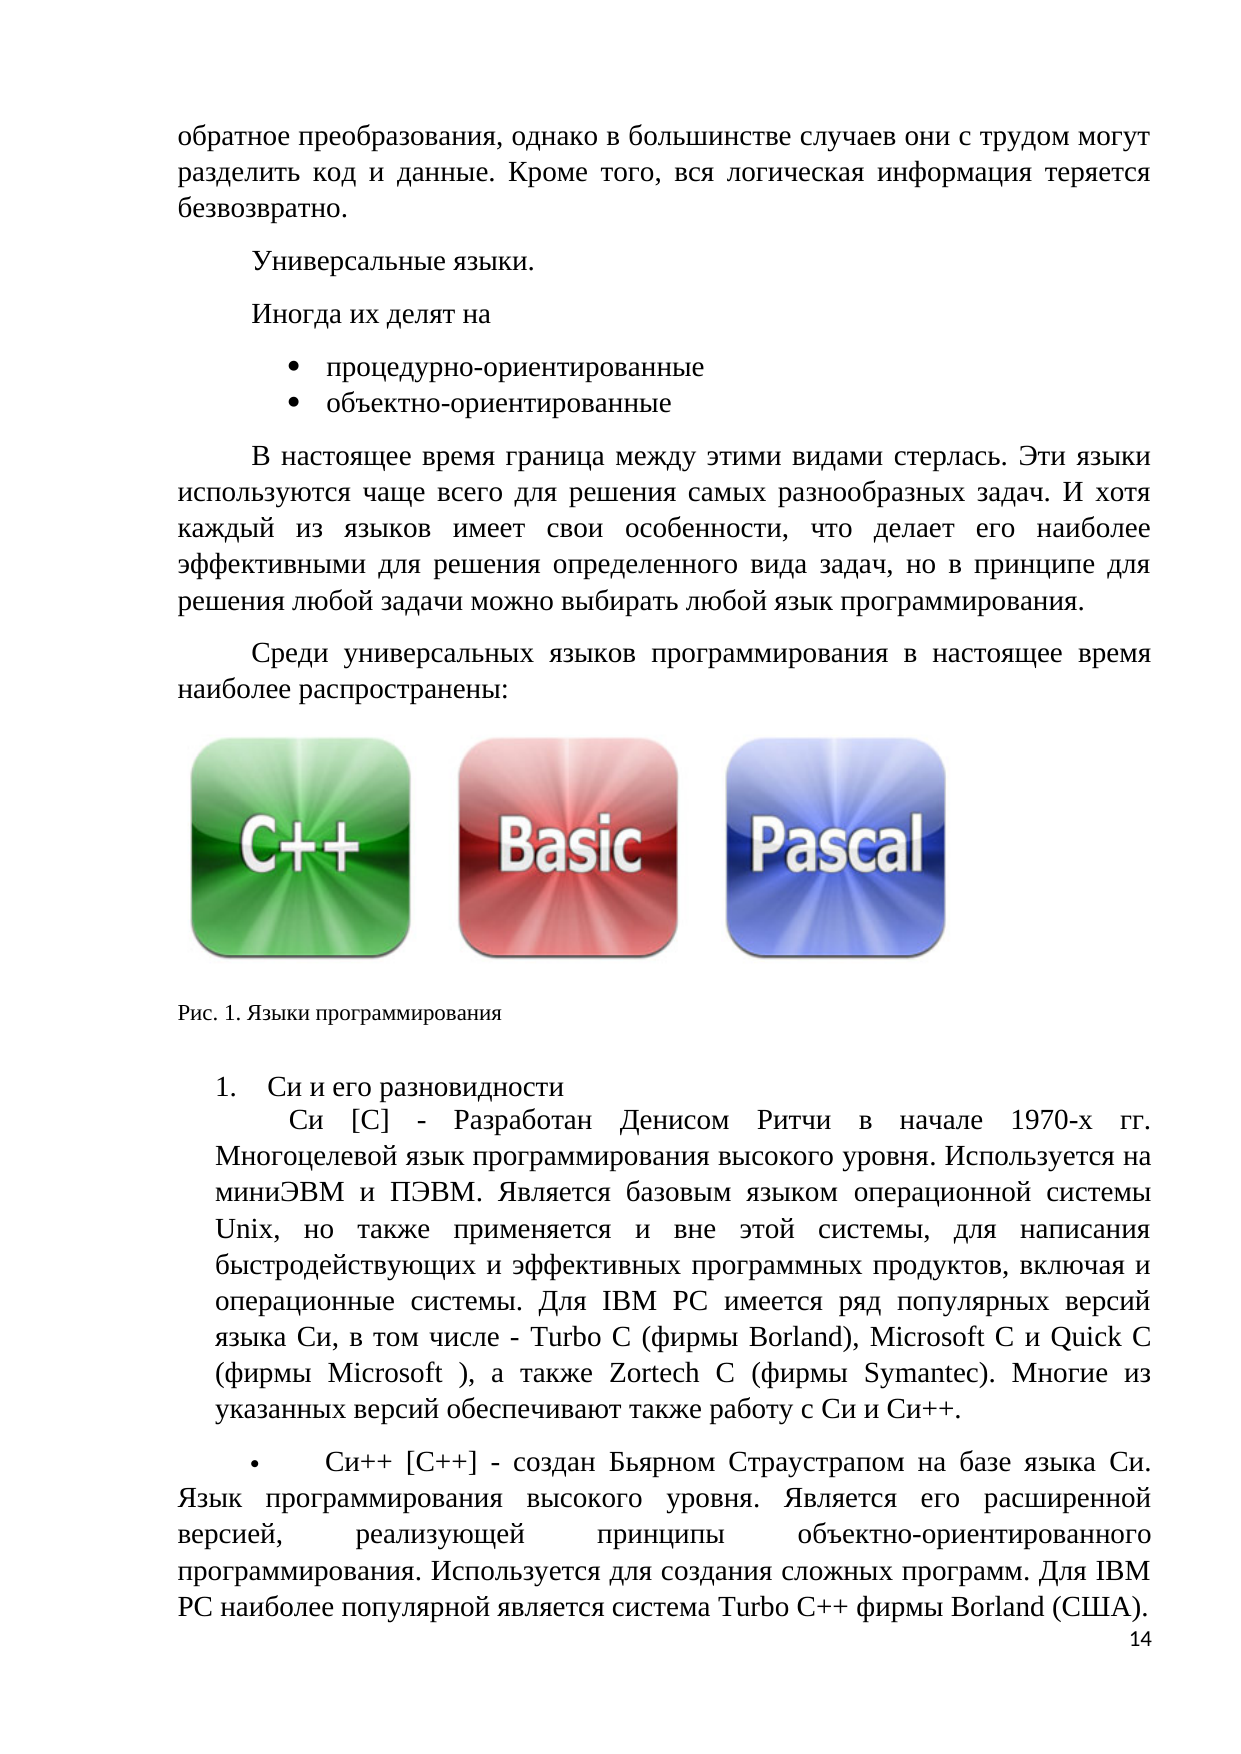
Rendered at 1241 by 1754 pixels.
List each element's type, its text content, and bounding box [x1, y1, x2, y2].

text В настоящее время граница между этими видами стерлась. Эти языки используются чаще всего для решения самых разнообразных задач. И хотя каждый из языков имеет свои особенности, что делает его наиболее эффективными для решения определенного вида задач, но в принципе для решения любой задачи можно выбирать любой язык программирования. [177, 438, 1152, 616]
list процедурно-ориентированные [288, 349, 1152, 382]
text Си [C] - Разработан Денисом Ритчи в начале 1970-х гг. Многоцелевой язык программирования высокого уровня. Используется на миниЭВМ и ПЭВМ. Является базовым языком операционной системы Unix, но также применяется и вне этой системы, для написания быстродействующих и эффективных программных продуктов, включая и операционные системы. Для IBM PC имеется ряд популярных версий языка Си, в том числе - Turbo C (фирмы Borland), Microsoft C и Quick C (фирмы Microsoft ), а также Zortech C (фирмы Symantec). Многие из указанных версий обеспечивают также работу с Си и Си++. [215, 1102, 1152, 1425]
text Иногда их делят на [177, 296, 1152, 329]
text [177, 118, 1152, 224]
subtitle Си и его разновидности [215, 1069, 1152, 1102]
list Си++ [C++] - создан Бьярном Страустрапом на базе языка Си. Язык программирования высокого уровня. Является его расширенной версией, реализующей принципы объектно-ориентированного программирования. Используется для создания сложных программ. Для IBM PC наиболее популярной является система Turbo C++ фирмы Borland (США). [177, 1444, 1152, 1622]
picture [177, 724, 960, 973]
text Универсальные языки. [177, 243, 1152, 277]
list объектно-ориентированные [288, 385, 1152, 419]
text Среди универсальных языков программирования в настоящее время наиболее распространены: [177, 635, 1152, 705]
